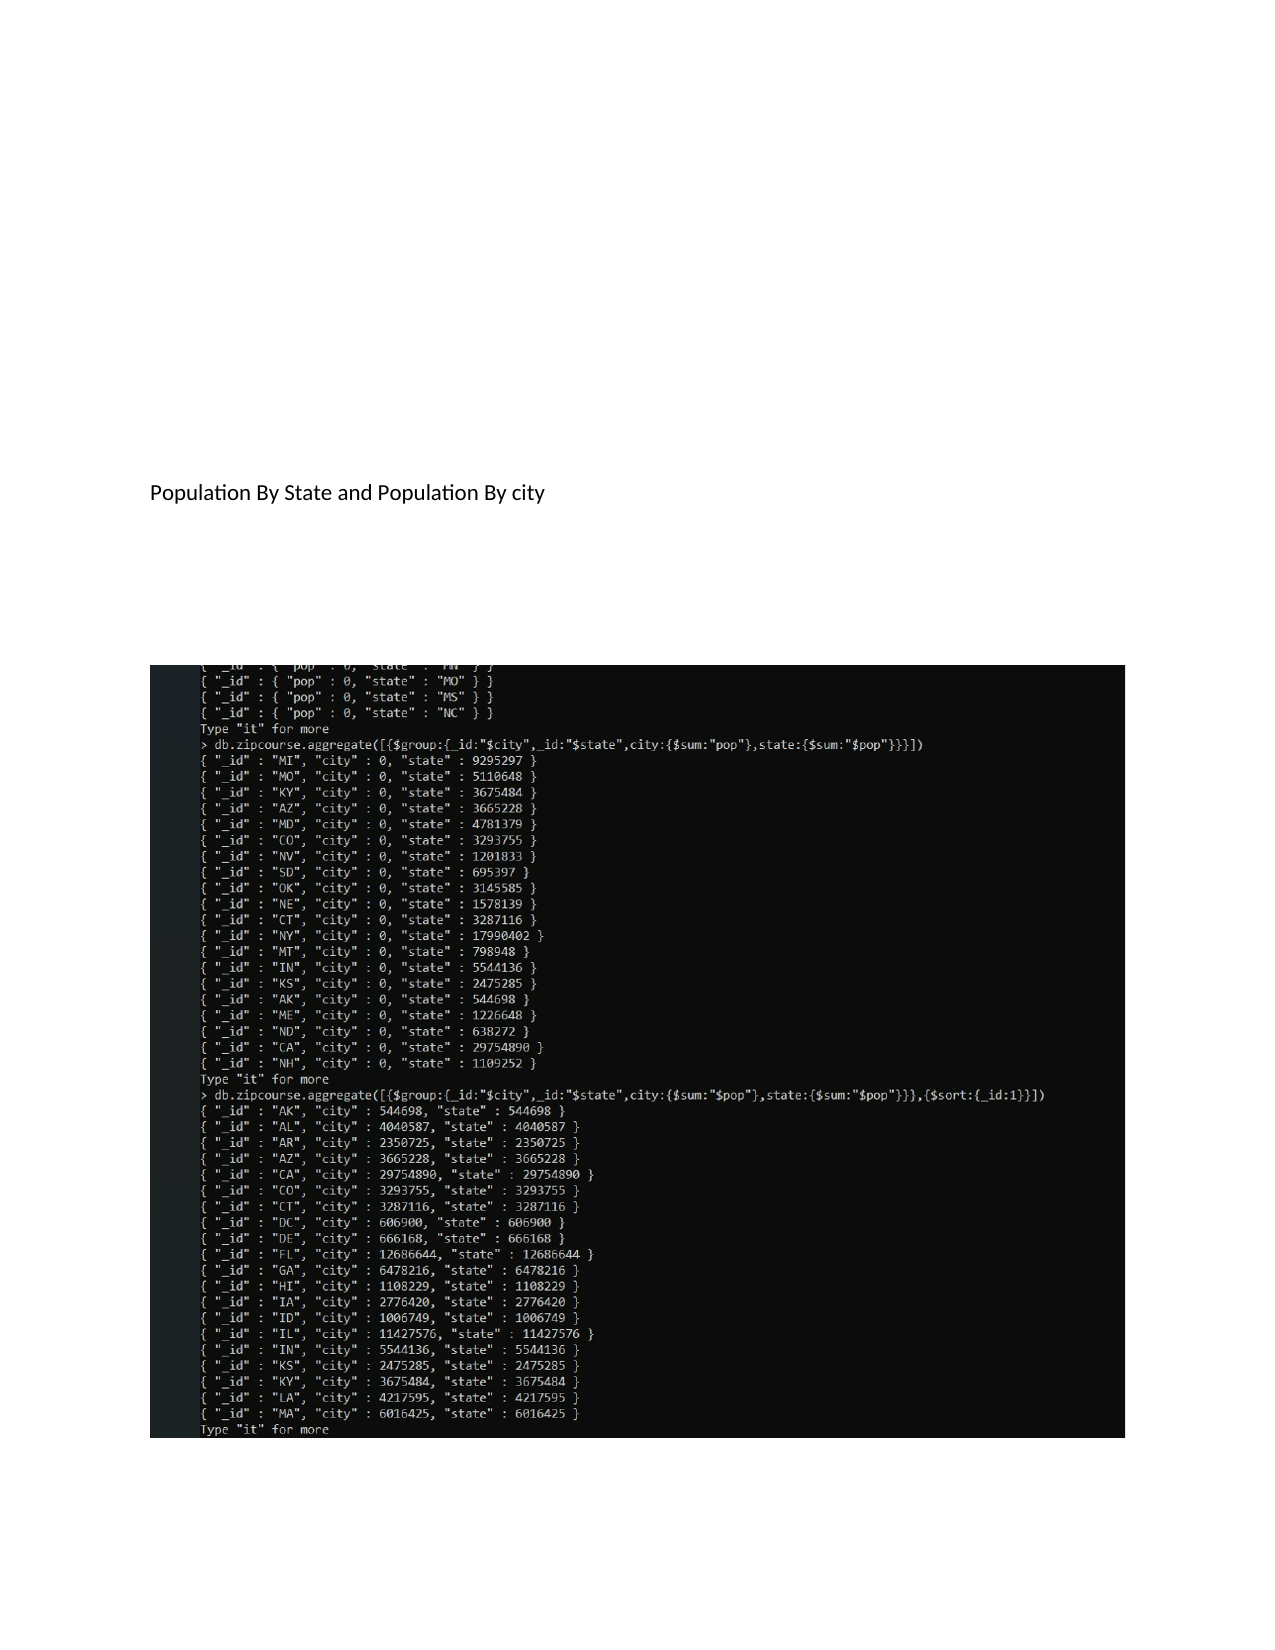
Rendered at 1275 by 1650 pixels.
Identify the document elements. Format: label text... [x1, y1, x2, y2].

text Population By State and Population By city [150, 478, 1125, 506]
